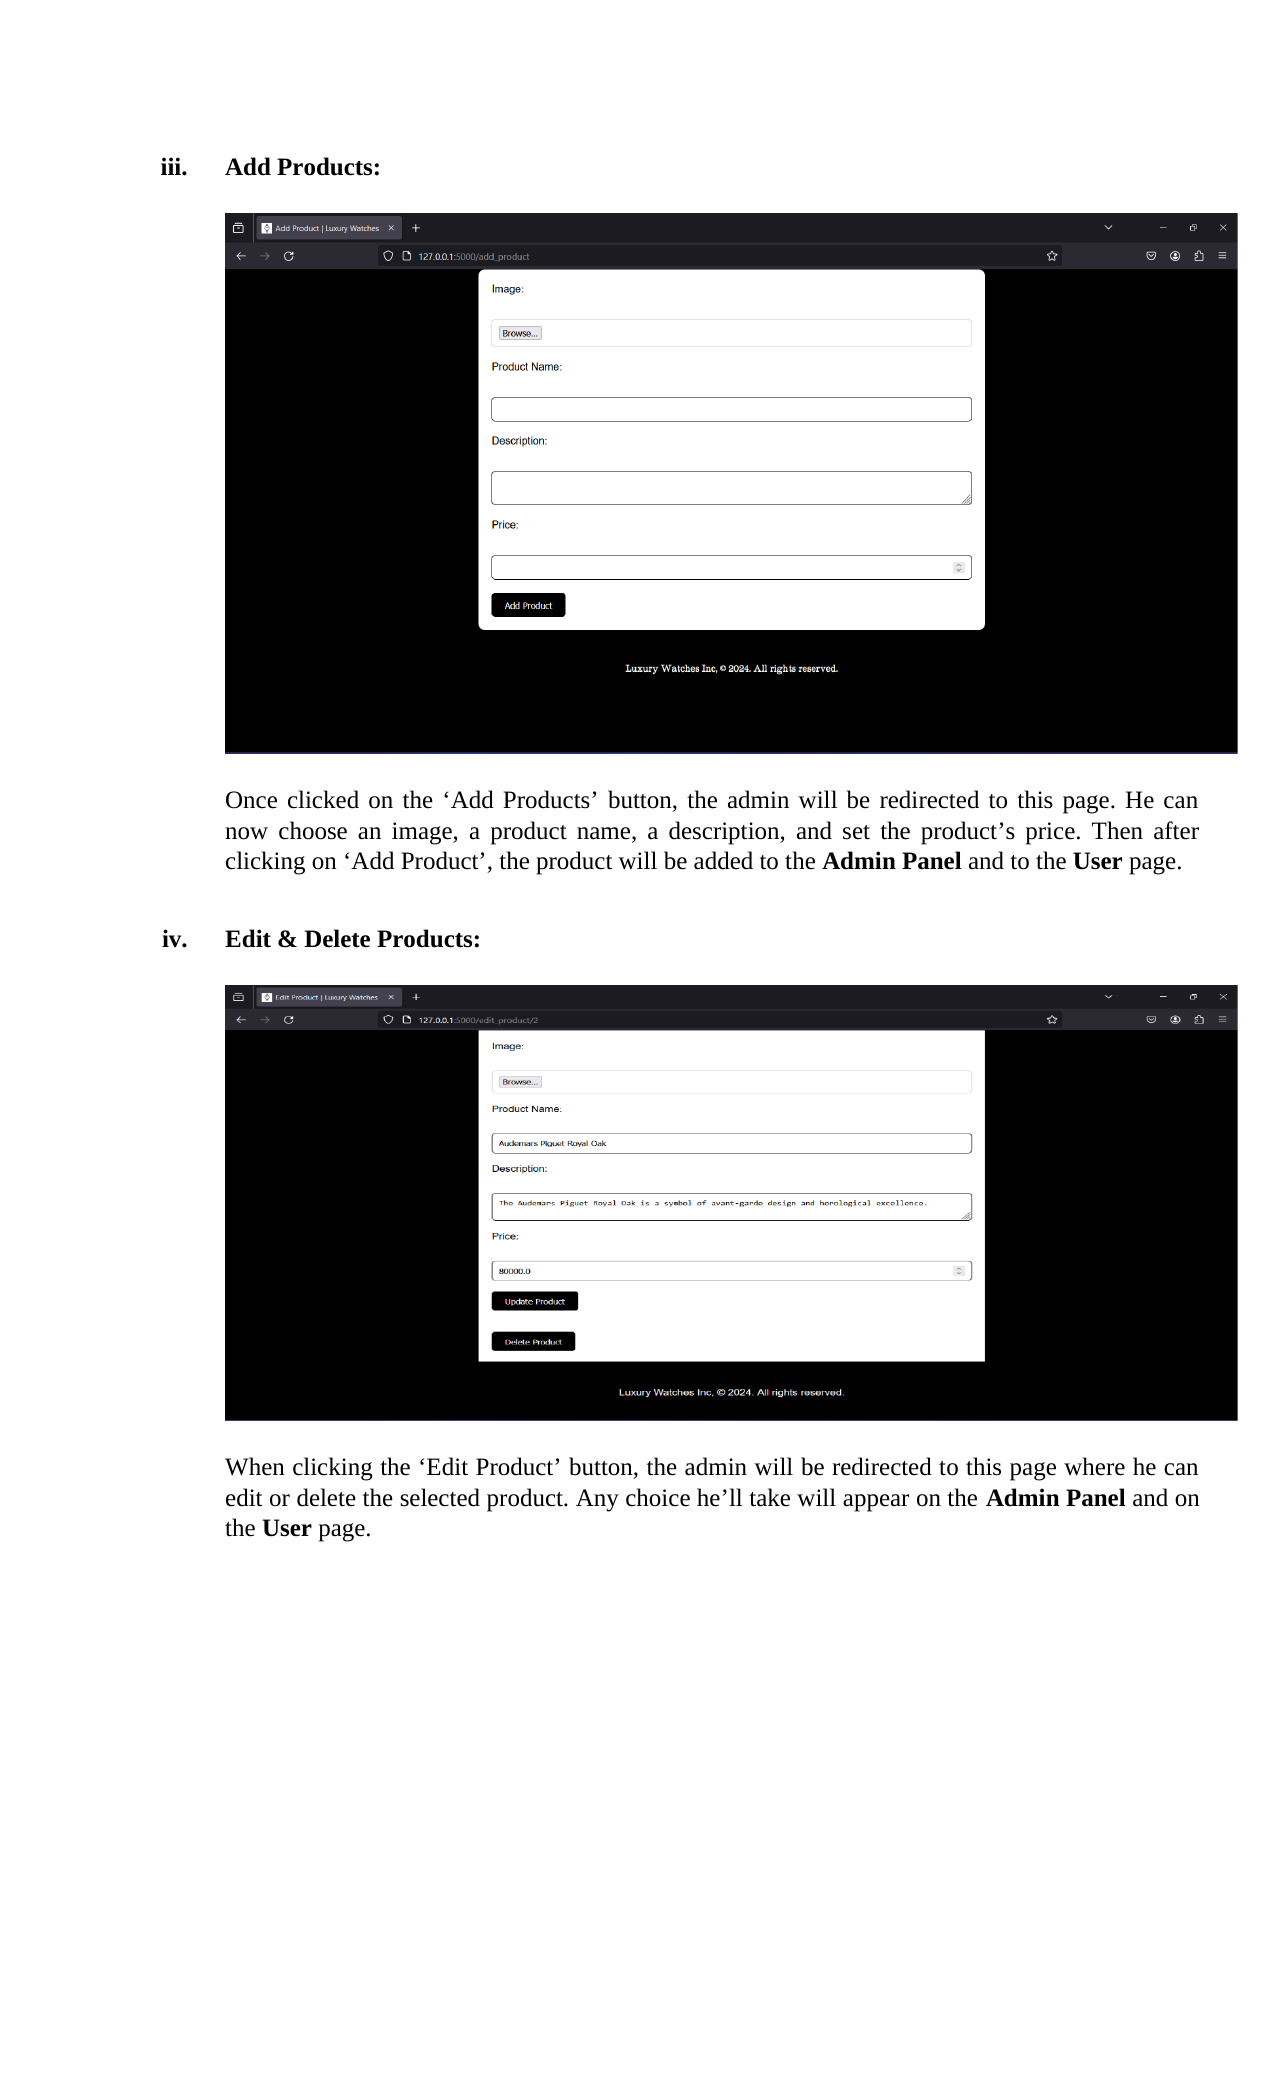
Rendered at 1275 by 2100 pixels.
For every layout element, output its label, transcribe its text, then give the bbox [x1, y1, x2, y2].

subtitle Add Products: [187, 152, 1200, 181]
picture [225, 985, 1238, 1421]
list When clicking the ‘Edit Product’ button, the admin will be redirected to this page where he can edit or delete the selected product. Any choice he’ll take will appear on the Admin Panel and on the User page. [225, 1452, 1200, 1542]
picture [225, 213, 1238, 754]
list Once clicked on the ‘Add Products’ button, the admin will be redirected to this page. He can now choose an image, a product name, a description, and set the product’s price. Then after clicking on ‘Add Product’, the product will be added to the Admin Panel and to the User page. [225, 785, 1200, 875]
subtitle Edit & Delete Products: [187, 924, 1200, 952]
